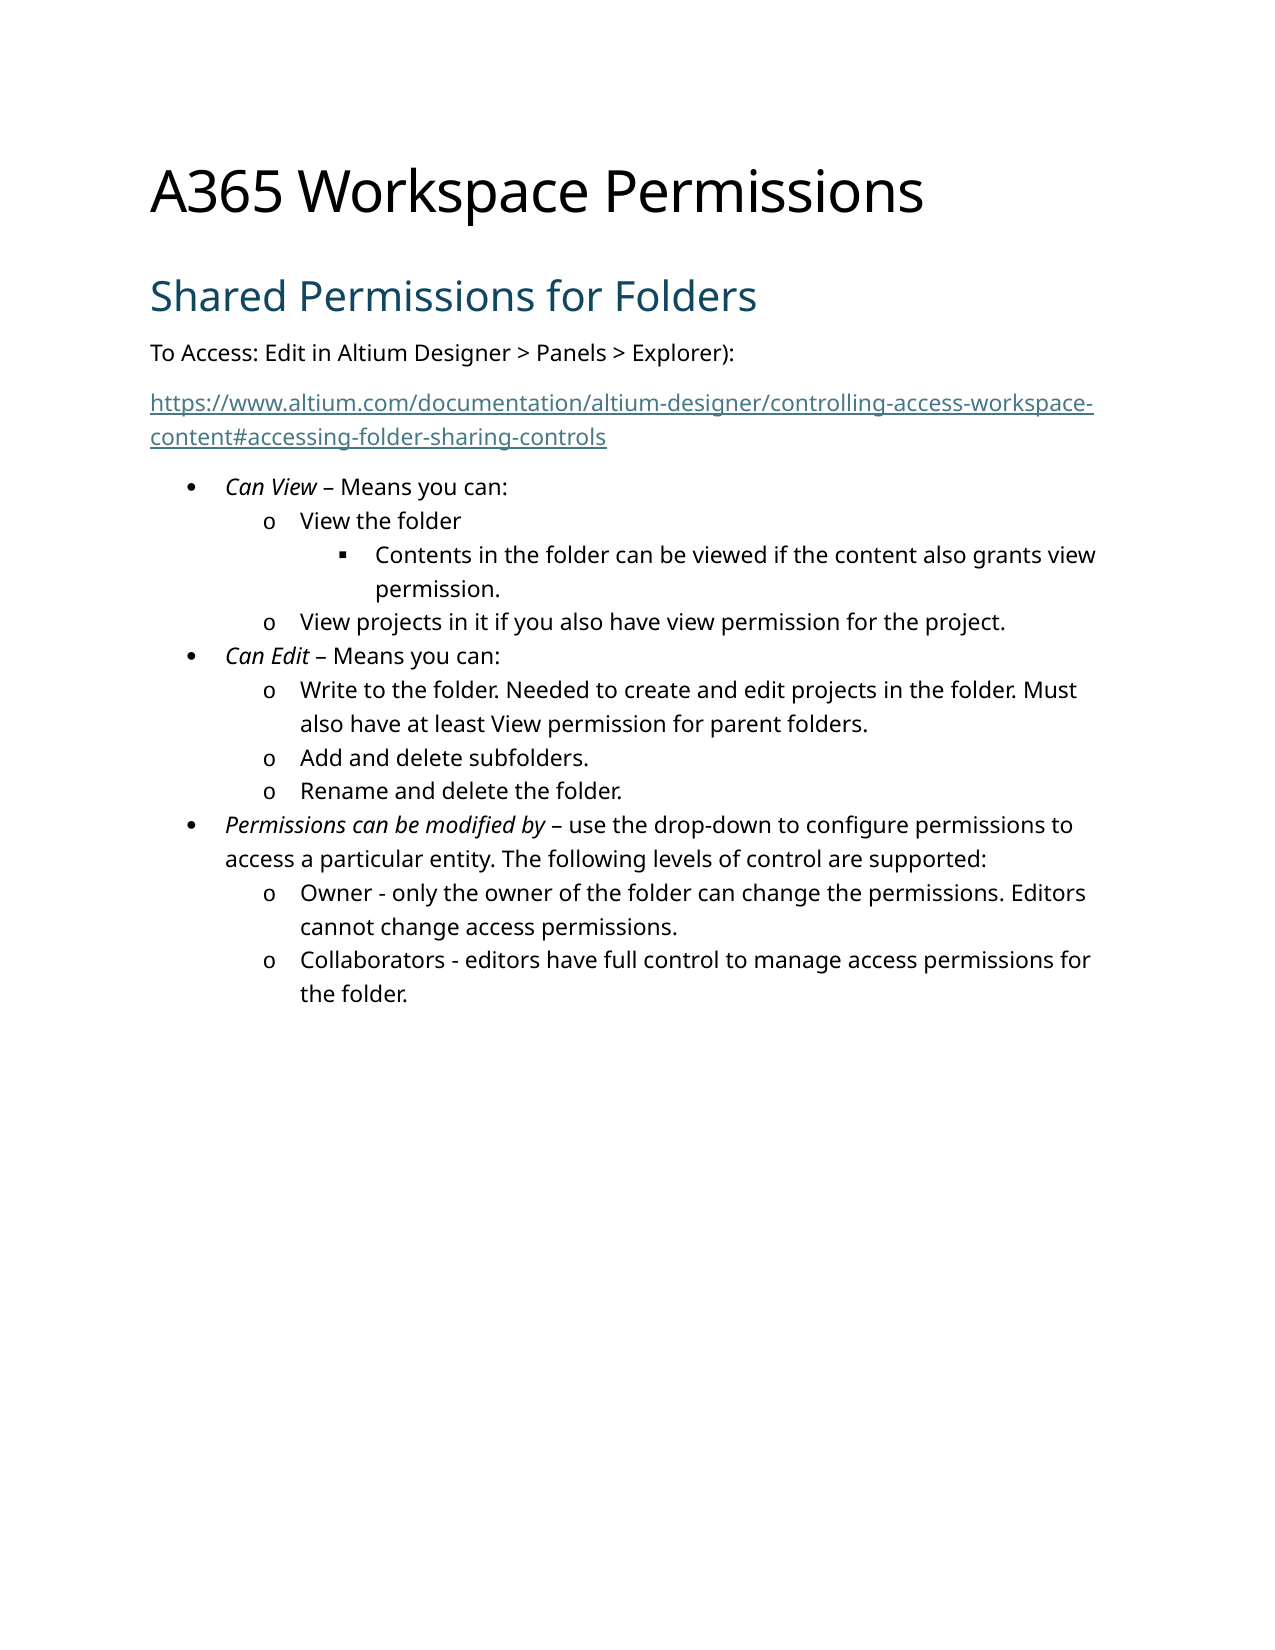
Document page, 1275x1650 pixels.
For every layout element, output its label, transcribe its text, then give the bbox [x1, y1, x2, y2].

list Owner - only the owner of the folder can change the permissions. Editors cannot change access permissions. [262, 877, 1125, 942]
list Write to the folder. Needed to create and edit projects in the folder. Must also have at least View permission for parent folders. [262, 674, 1125, 739]
list View the folder [262, 505, 1125, 536]
list Contents in the folder can be viewed if the content also grants view permission. [337, 539, 1125, 604]
list Permissions can be modified by – use the drop-down to configure permissions to access a particular entity. The following levels of control are supported: [187, 809, 1125, 874]
subtitle Shared Permissions for Folders [150, 267, 1125, 324]
list Can View – Means you can: [187, 471, 1125, 502]
list Rename and delete the folder. [262, 775, 1125, 807]
list Collaborators - editors have full control to manage access permissions for the folder. [262, 944, 1125, 1009]
text https://www.altium.com/documentation/altium-designer/controlling-access-workspace-content#accessing-folder-sharing-controls [150, 387, 1125, 452]
list Add and delete subfolders. [262, 741, 1125, 773]
list Can Edit – Means you can: [187, 640, 1125, 671]
title A365 Workspace Permissions [150, 150, 1125, 229]
text To Access: Edit in Altium Designer > Panels > Explorer): [150, 337, 1125, 368]
list View projects in it if you also have view permission for the project. [262, 606, 1125, 638]
